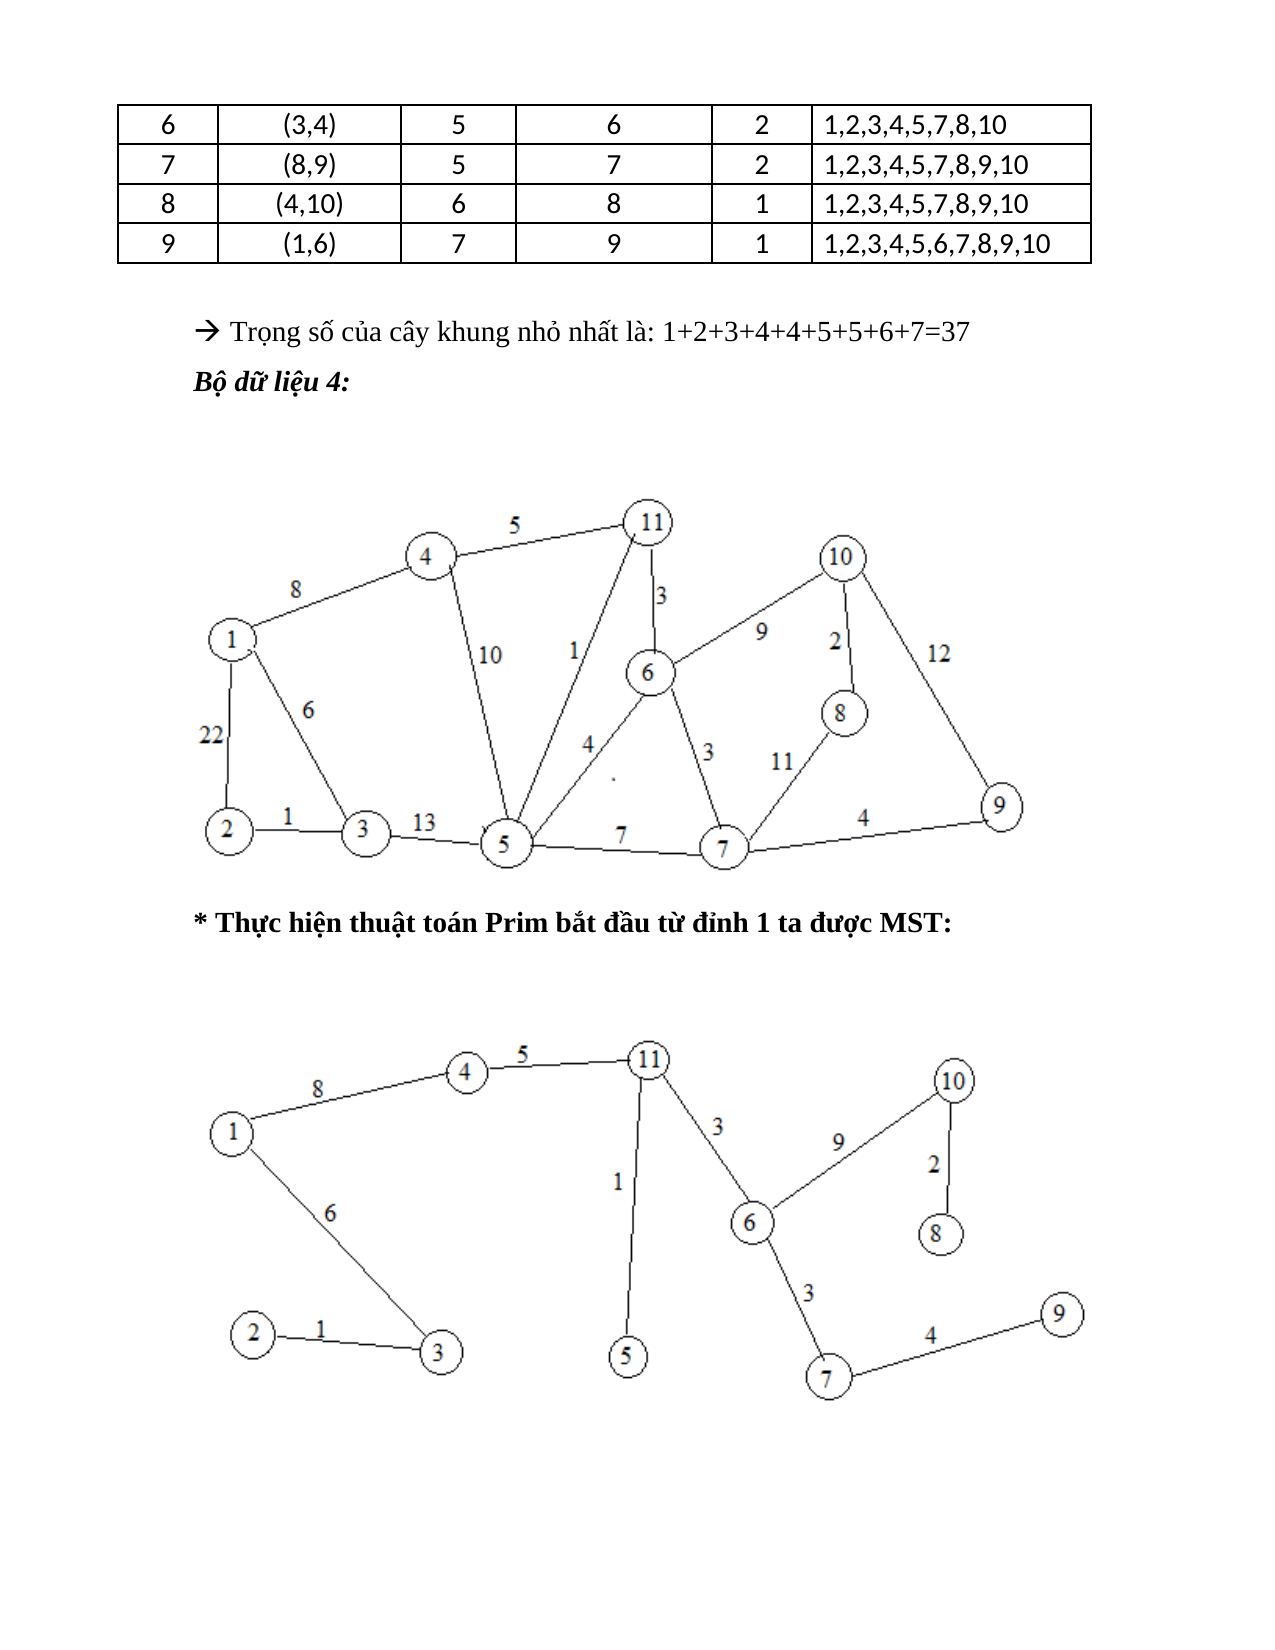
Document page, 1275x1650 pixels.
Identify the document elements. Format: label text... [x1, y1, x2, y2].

table_cell (1,6) [219, 224, 400, 262]
text * Thực hiện thuật toán Prim bắt đầu từ đỉnh 1 ta được MST: [118, 905, 1152, 939]
table_cell 5 [402, 145, 515, 183]
table_cell 1,2,3,4,5,7,8,9,10 [813, 145, 1090, 183]
table_cell 7 [119, 145, 217, 183]
table_cell (4,10) [219, 185, 400, 222]
picture [193, 1006, 1119, 1410]
table_cell 6 [119, 106, 217, 143]
table_cell 6 [517, 106, 711, 143]
table_cell 5 [402, 106, 515, 143]
picture [193, 465, 1039, 889]
table_cell 1 [713, 185, 811, 222]
table_cell 1,2,3,4,5,7,8,10 [813, 106, 1090, 143]
table_cell 9 [517, 224, 711, 262]
table_cell 6 [402, 185, 515, 222]
table_cell 1,2,3,4,5,7,8,9,10 [813, 185, 1090, 222]
table_cell 7 [517, 145, 711, 183]
table_cell 8 [517, 185, 711, 222]
table_cell 2 [713, 106, 811, 143]
table_cell (8,9) [219, 145, 400, 183]
table_cell 9 [119, 224, 217, 262]
text Bộ dữ liệu 4: [118, 364, 1152, 398]
table_cell 7 [402, 224, 515, 262]
table_cell (3,4) [219, 106, 400, 143]
table_cell 2 [713, 145, 811, 183]
table_cell 8 [119, 185, 217, 222]
table_cell 1,2,3,4,5,6,7,8,9,10 [813, 224, 1090, 262]
table_cell 1 [713, 224, 811, 262]
text Trọng số của cây khung nhỏ nhất là: 1+2+3+4+4+5+5+6+7=37 [118, 314, 1152, 348]
